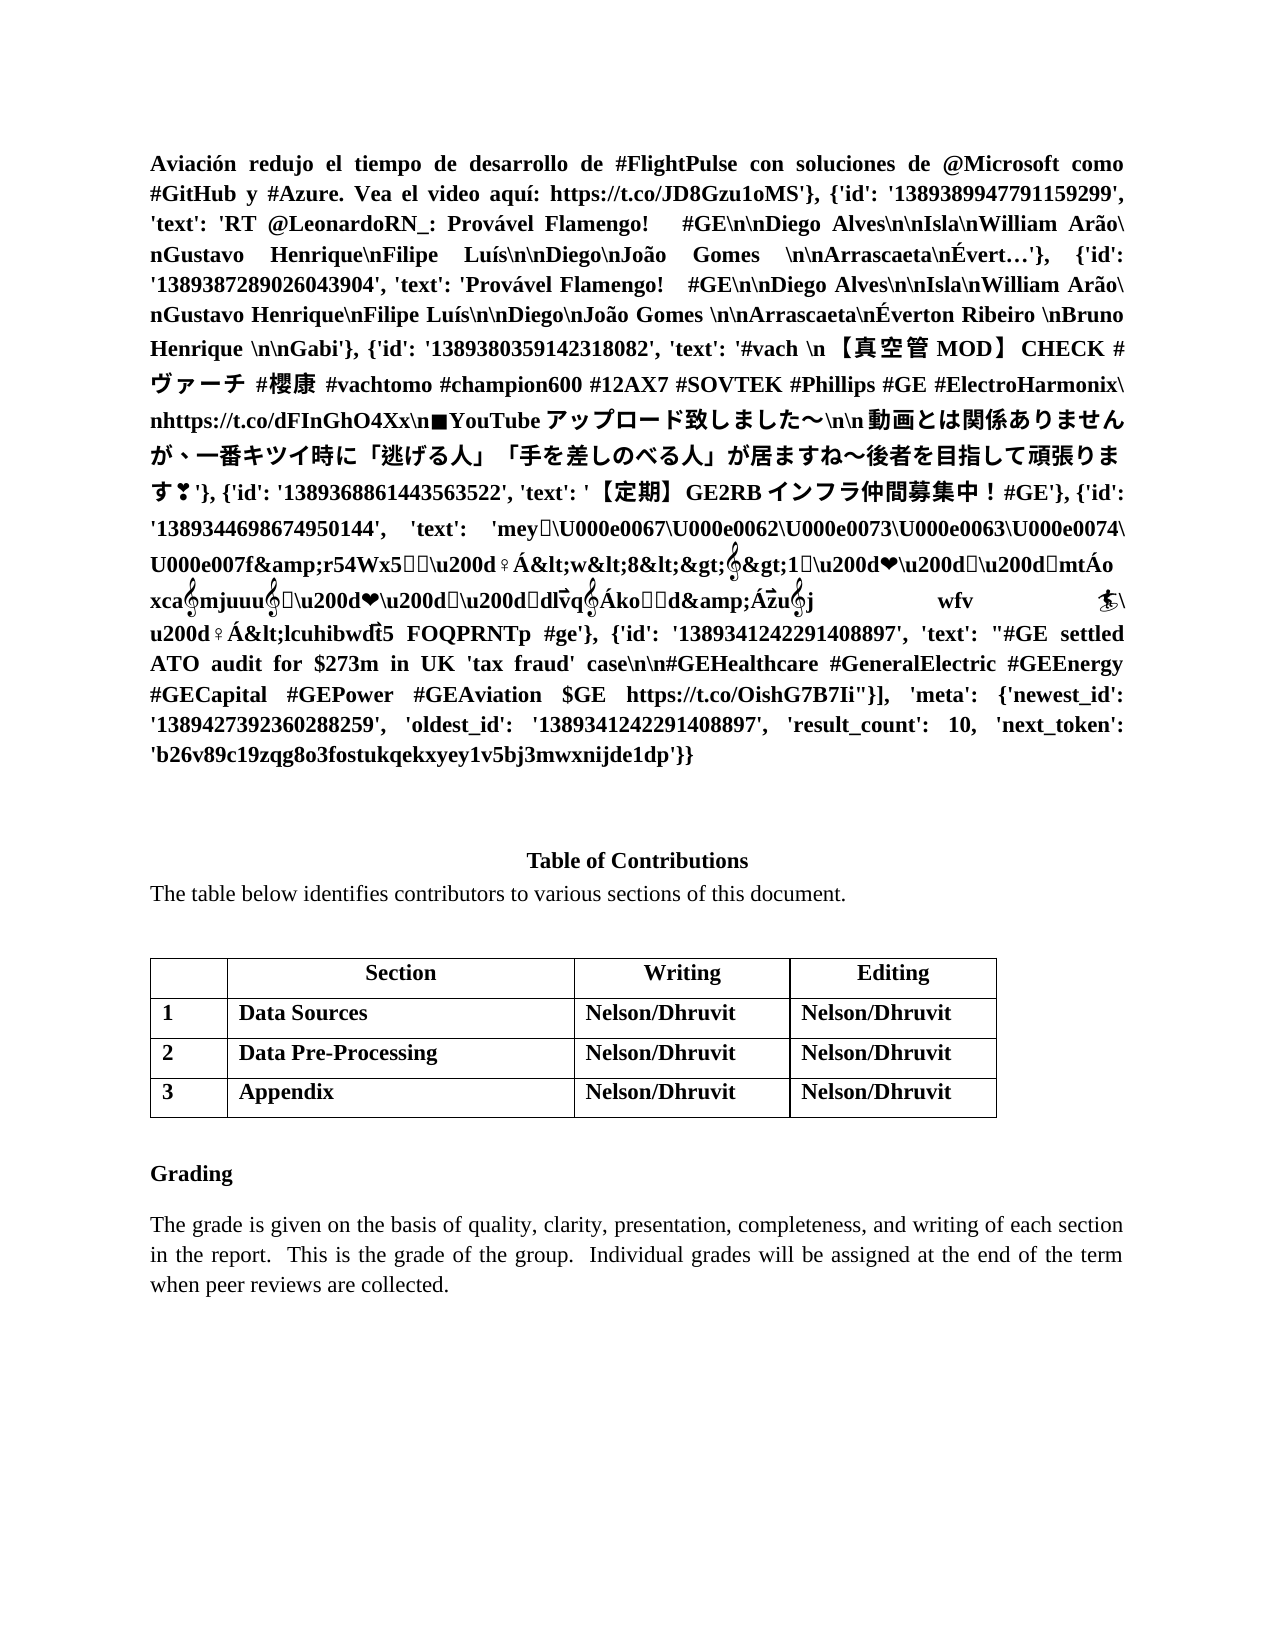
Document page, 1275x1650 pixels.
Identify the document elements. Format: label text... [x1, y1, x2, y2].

table_cell 3 [151, 1079, 227, 1117]
table_cell 2 [151, 1039, 227, 1077]
table_header Section [228, 959, 574, 998]
table_cell Nelson/Dhruvit [575, 999, 789, 1037]
title Table of Contributions [150, 847, 1125, 874]
text The grade is given on the basis of quality, clarity, presentation, completeness, and writing of each section in the report. This is the grade of the group. Individual grades will be assigned at the end of the term when peer reviews are collected. [150, 1211, 1125, 1297]
table_cell Appendix [228, 1079, 574, 1117]
table_cell Nelson/Dhruvit [791, 1079, 996, 1117]
text Grading [150, 1159, 1125, 1186]
table_cell Nelson/Dhruvit [791, 999, 996, 1037]
table_header [151, 959, 227, 998]
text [150, 150, 1125, 767]
table_cell 1 [151, 999, 227, 1037]
table_cell Data Pre-Processing [228, 1039, 574, 1077]
table_cell Data Sources [228, 999, 574, 1037]
table_cell Nelson/Dhruvit [575, 1039, 789, 1077]
table_cell Nelson/Dhruvit [791, 1039, 996, 1077]
table_header Writing [575, 959, 789, 998]
text The table below identifies contributors to various sections of this document. [150, 880, 1125, 906]
table_header Editing [791, 959, 996, 998]
table_cell Nelson/Dhruvit [575, 1079, 789, 1117]
